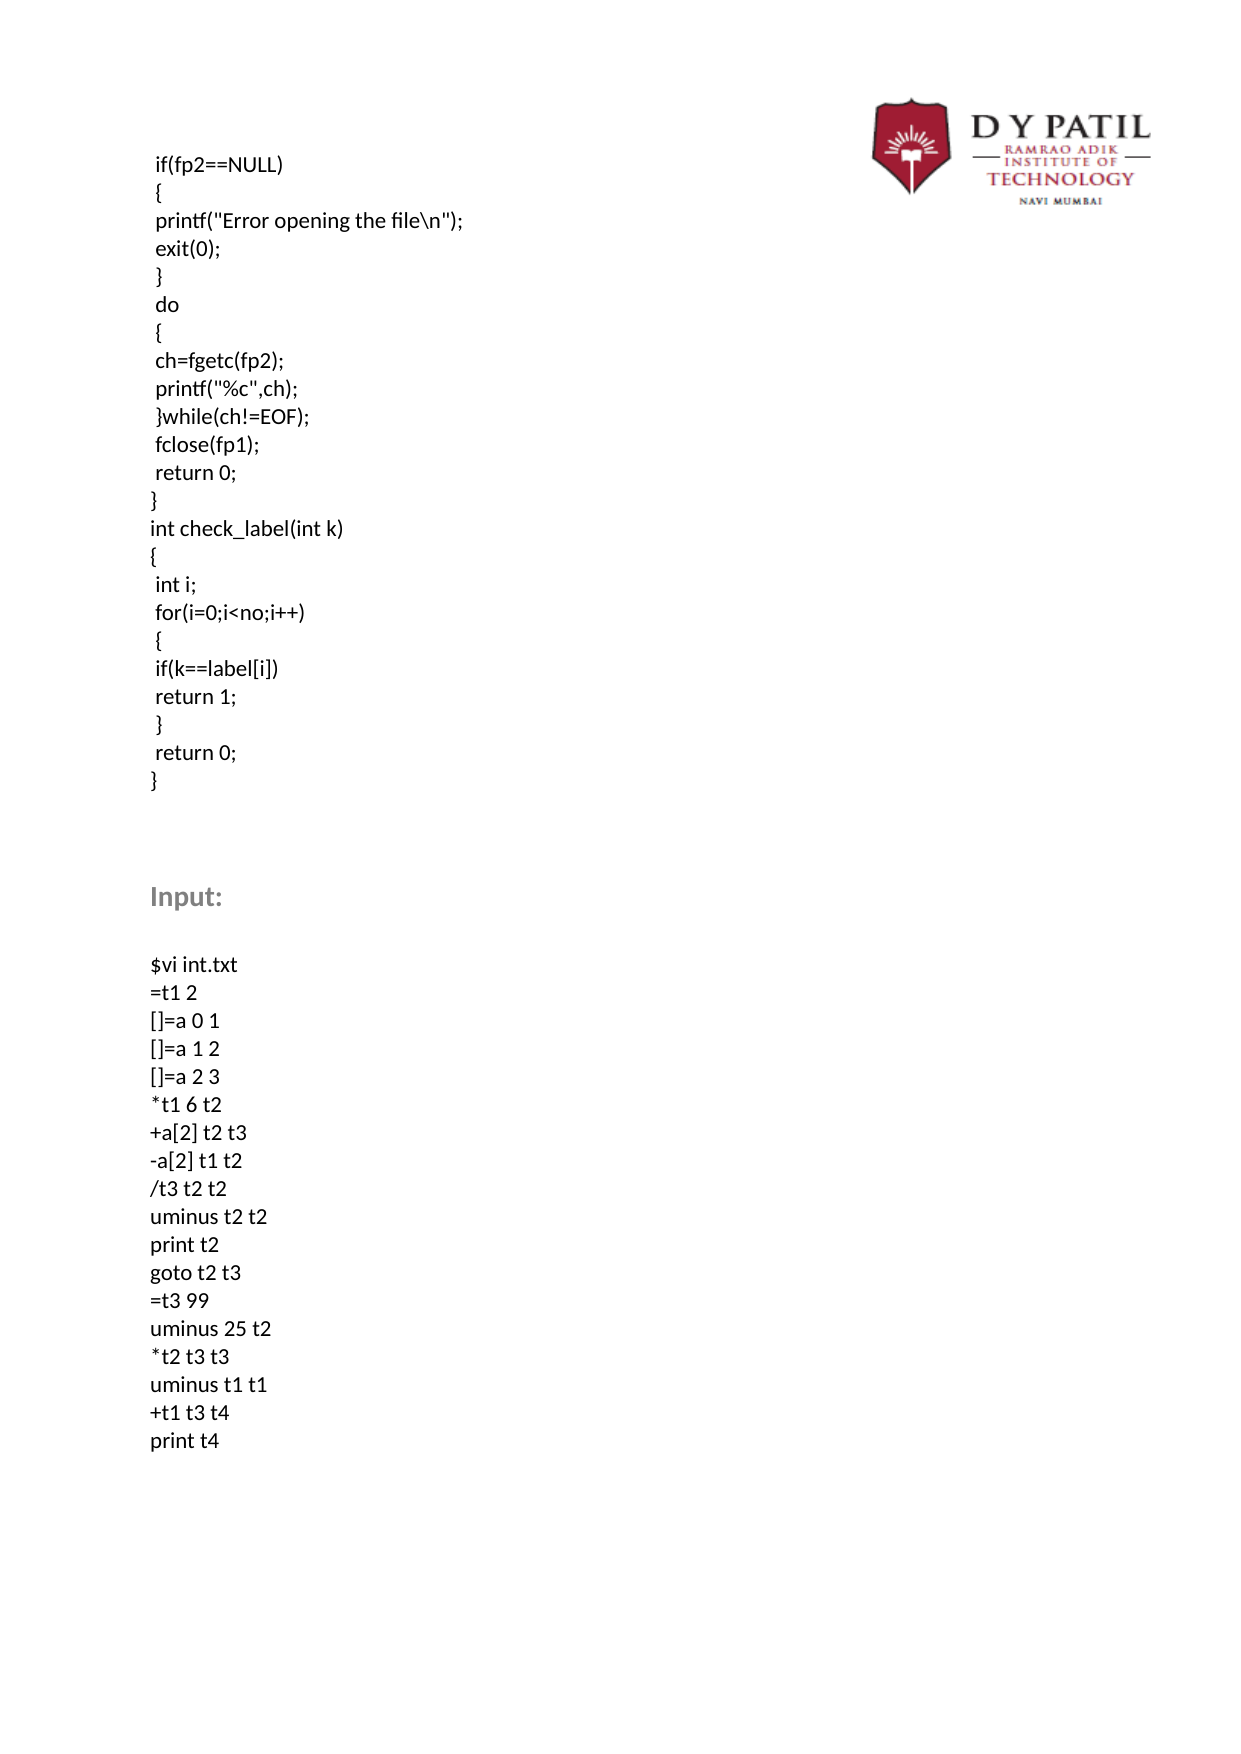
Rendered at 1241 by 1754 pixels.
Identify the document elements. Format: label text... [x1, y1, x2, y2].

text uminus t1 t1 [150, 1370, 1090, 1398]
text { [150, 318, 1090, 346]
text if(fp2==NULL) [150, 150, 862, 178]
text printf("%c",ch); [150, 374, 1090, 402]
text /t3 t2 t2 [150, 1174, 1090, 1202]
text *t2 t3 t3 [150, 1342, 1090, 1370]
picture [862, 85, 1192, 242]
text return 0; [150, 458, 1090, 486]
text { [150, 542, 1090, 570]
text } [150, 766, 1090, 794]
text if(k==label[i]) [150, 654, 1090, 682]
text { [150, 626, 1090, 654]
text }while(ch!=EOF); [150, 402, 1090, 430]
text int check_label(int k) [150, 514, 1090, 542]
text +t1 t3 t4 [150, 1398, 1090, 1426]
text []=a 0 1 [150, 1006, 1090, 1034]
text *t1 6 t2 [150, 1090, 1090, 1118]
text for(i=0;i<no;i++) [150, 598, 1090, 626]
text =t1 2 [150, 978, 1090, 1006]
text } [150, 710, 1090, 738]
text } [150, 486, 1090, 514]
text []=a 1 2 [150, 1034, 1090, 1062]
text -a[2] t1 t2 [150, 1146, 1090, 1174]
text $vi int.txt [150, 950, 1090, 978]
text exit(0); [150, 234, 1090, 262]
text { [150, 178, 862, 206]
text printf("Error opening the file\n"); [150, 206, 862, 234]
text Input: [150, 878, 1090, 914]
text fclose(fp1); [150, 430, 1090, 458]
text print t4 [150, 1426, 1090, 1454]
text =t3 99 [150, 1286, 1090, 1314]
text print t2 [150, 1230, 1090, 1258]
text return 1; [150, 682, 1090, 710]
text uminus t2 t2 [150, 1202, 1090, 1230]
text goto t2 t3 [150, 1258, 1090, 1286]
text do [150, 290, 1090, 318]
text int i; [150, 570, 1090, 598]
text ch=fgetc(fp2); [150, 346, 1090, 374]
text } [150, 262, 1090, 290]
text return 0; [150, 738, 1090, 766]
text []=a 2 3 [150, 1062, 1090, 1090]
text uminus 25 t2 [150, 1314, 1090, 1342]
text +a[2] t2 t3 [150, 1118, 1090, 1146]
